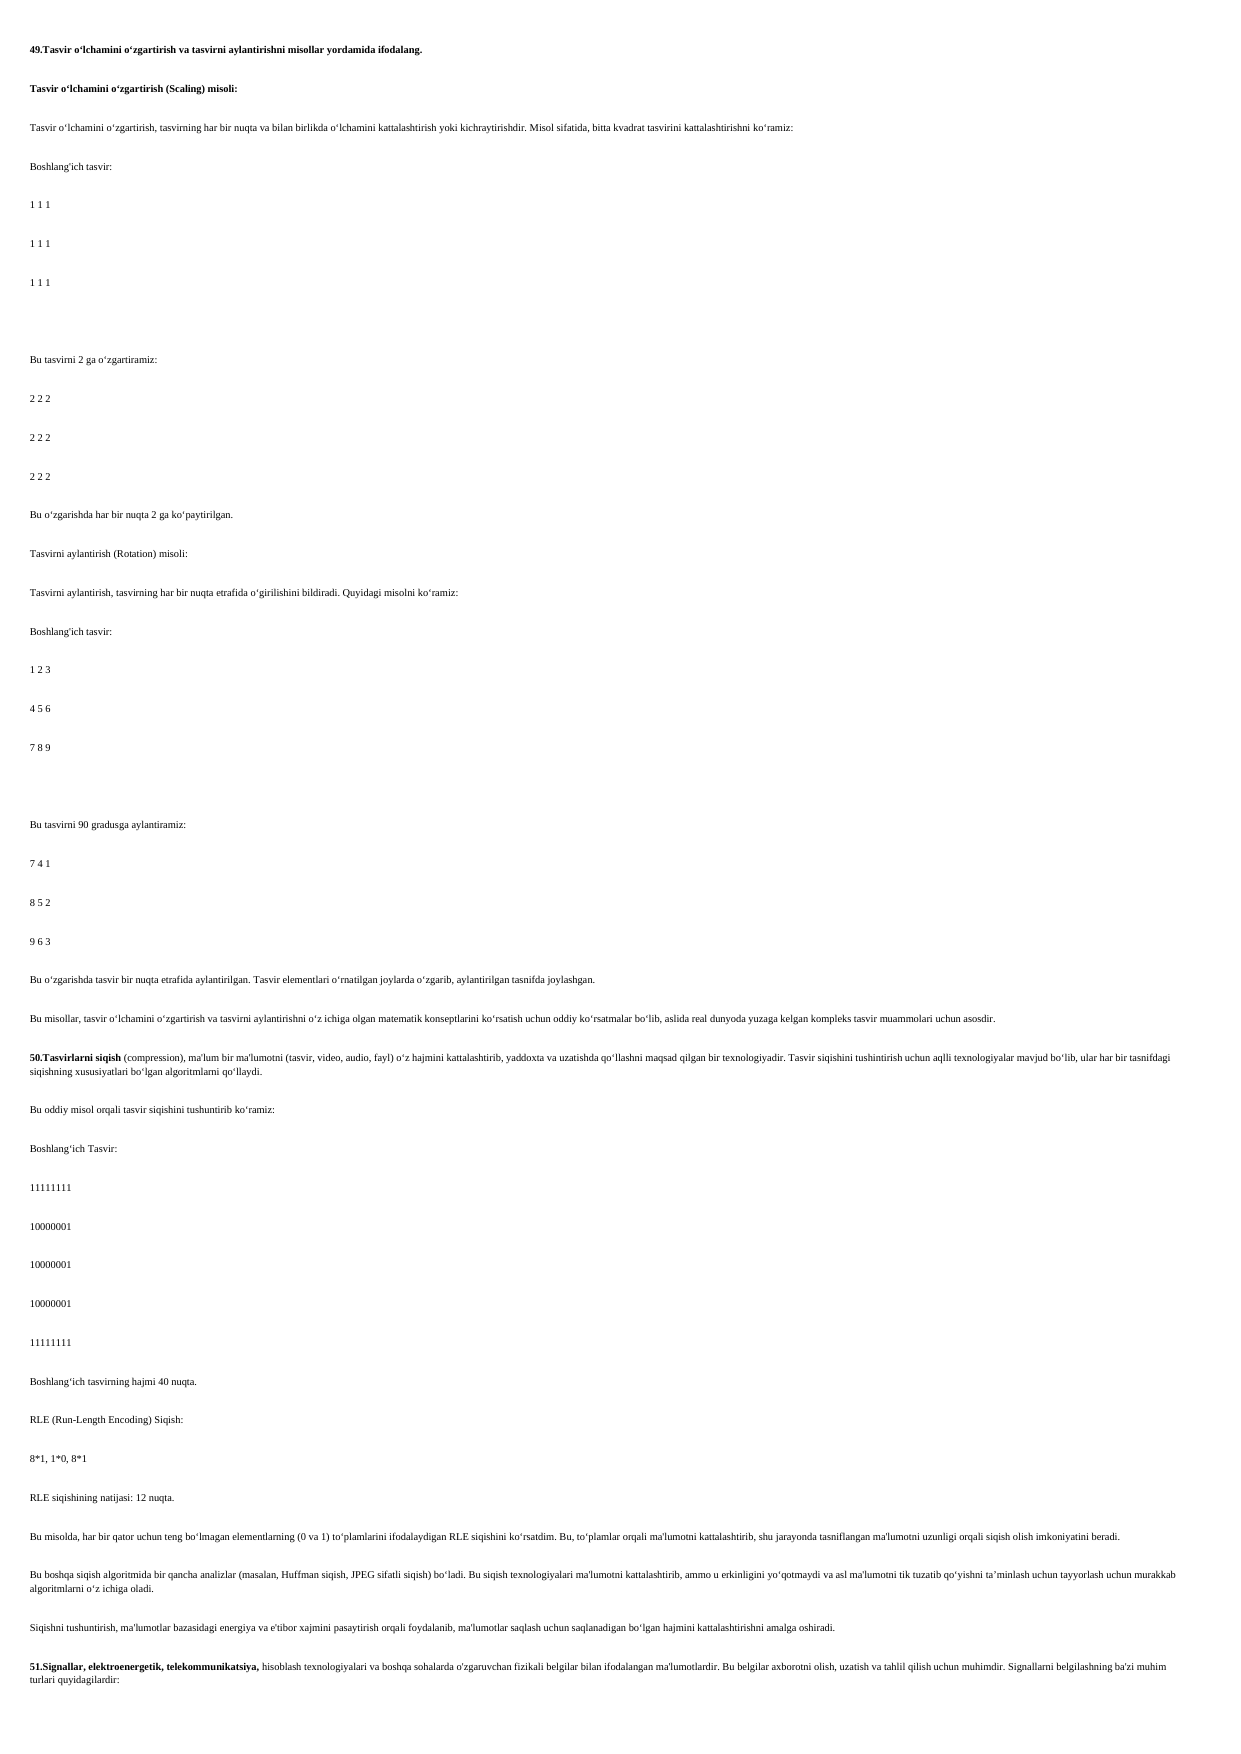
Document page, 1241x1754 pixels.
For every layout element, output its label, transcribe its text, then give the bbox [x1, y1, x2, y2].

text 50.Tasvirlarni siqish (compression), ma'lum bir ma'lumotni (tasvir, video, audio, fayl) o‘z hajmini kattalashtirib, yaddoxta va uzatishda qo‘llashni maqsad qilgan bir texnologiyadir. Tasvir siqishini tushintirish uchun aqlli texnologiyalar mavjud bo‘lib, ular har bir tasnifdagi siqishning xususiyatlari bo‘lgan algoritmlarni qo‘llaydi. [29, 1052, 1181, 1077]
text 51.Signallar, elektroenergetik, telekommunikatsiya, hisoblash texnologiyalari va boshqa sohalarda o'zgaruvchan fizikali belgilar bilan ifodalangan ma'lumotlardir. Bu belgilar axborotni olish, uzatish va tahlil qilish uchun muhimdir. Signallarni belgilashning ba'zi muhim turlari quyidagilardir: [29, 1661, 1181, 1686]
text Bu boshqa siqish algoritmida bir qancha analizlar (masalan, Huffman siqish, JPEG sifatli siqish) bo‘ladi. Bu siqish texnologiyalari ma'lumotni kattalashtirib, ammo u erkinligini yo‘qotmaydi va asl ma'lumotni tik tuzatib qo‘yishni ta’minlash uchun tayyorlash uchun murakkab algoritmlarni o‘z ichiga oladi. [29, 1569, 1181, 1595]
